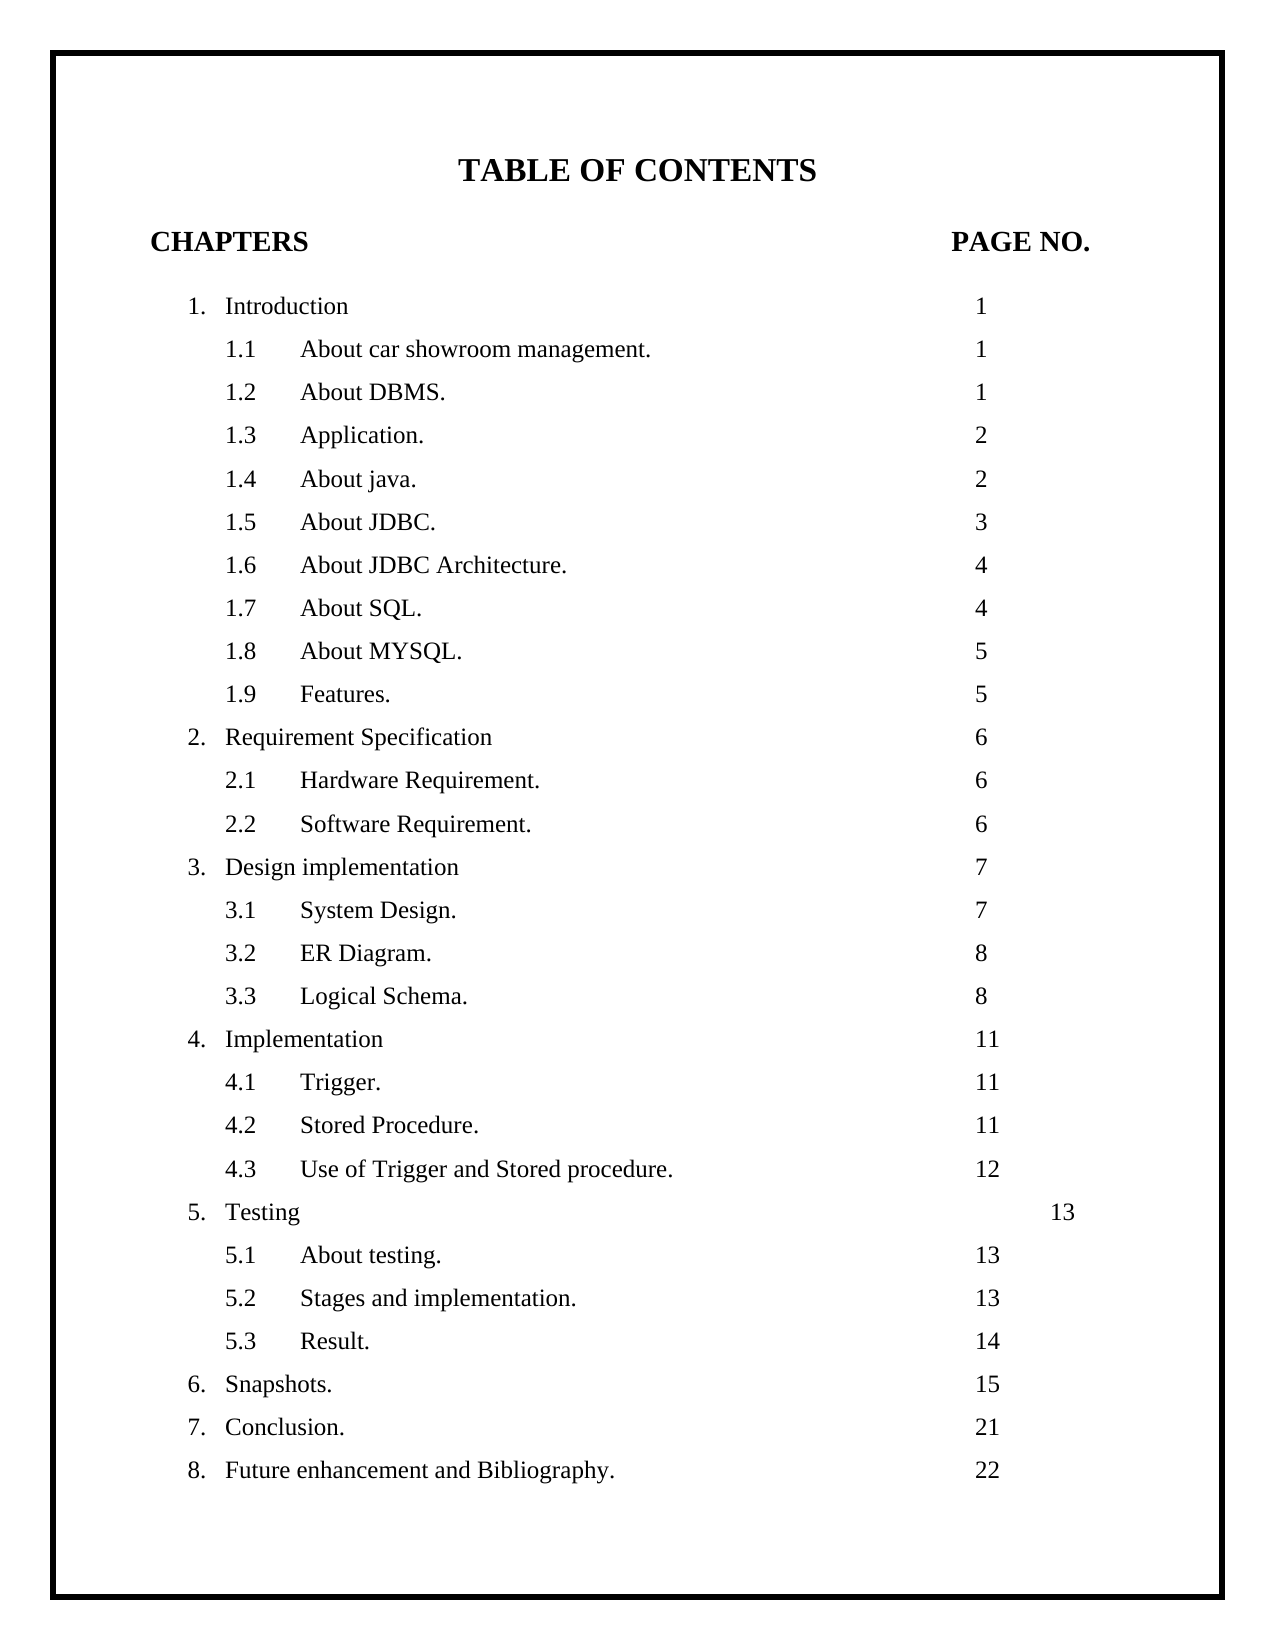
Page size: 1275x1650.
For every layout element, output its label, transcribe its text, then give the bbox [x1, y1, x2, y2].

list Snapshots. 15 [187, 1369, 1125, 1398]
list About java. 2 [225, 464, 1125, 492]
list About MYSQL. 5 [225, 636, 1125, 665]
list Hardware Requirement. 6 [225, 766, 1125, 794]
text TABLE OF CONTENTS [150, 150, 1125, 188]
list Conclusion. 21 [187, 1412, 1125, 1441]
list ER Diagram. 8 [225, 938, 1125, 967]
list Implementation 11 [187, 1024, 1125, 1053]
list Stages and implementation. 13 [225, 1283, 1125, 1312]
list Future enhancement and Bibliography. 22 [187, 1456, 1125, 1484]
list Testing 13 [187, 1197, 1125, 1226]
list Design implementation 7 [187, 852, 1125, 881]
list About car showroom management. 1 [225, 334, 1125, 363]
list Use of Trigger and Stored procedure. 12 [225, 1154, 1125, 1182]
list About DBMS. 1 [225, 377, 1125, 406]
list Features. 5 [225, 679, 1125, 708]
list Application. 2 [225, 421, 1125, 449]
text CHAPTERS PAGE NO. [150, 224, 1125, 258]
list About testing. 13 [225, 1240, 1125, 1269]
list Trigger. 11 [225, 1067, 1125, 1096]
list Requirement Specification 6 [187, 722, 1125, 751]
list Software Requirement. 6 [225, 809, 1125, 837]
list About JDBC. 3 [225, 507, 1125, 536]
list About JDBC Architecture. 4 [225, 550, 1125, 579]
list Stored Procedure. 11 [225, 1111, 1125, 1139]
list Result. 14 [225, 1326, 1125, 1355]
list Logical Schema. 8 [225, 981, 1125, 1010]
list System Design. 7 [225, 895, 1125, 924]
list Introduction 1 [187, 291, 1125, 320]
list About SQL. 4 [225, 593, 1125, 622]
